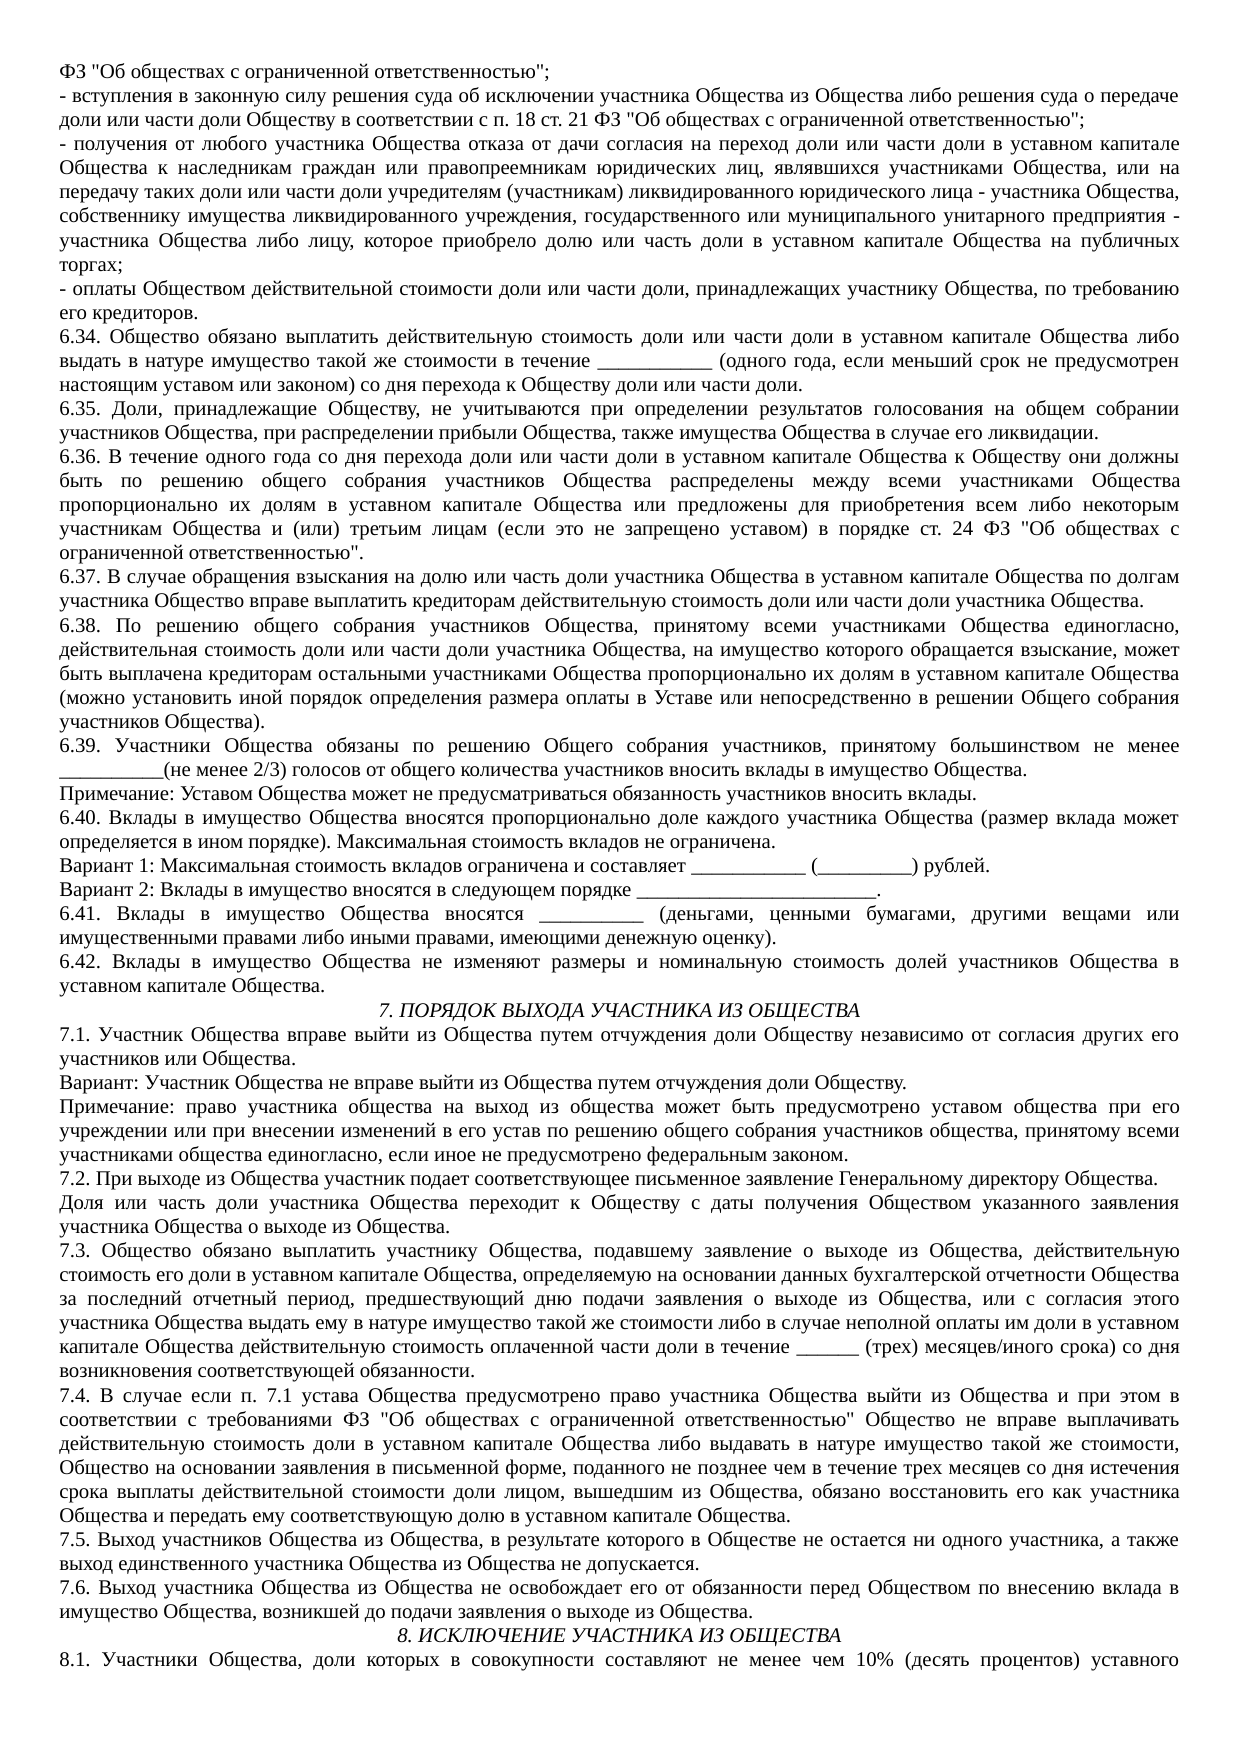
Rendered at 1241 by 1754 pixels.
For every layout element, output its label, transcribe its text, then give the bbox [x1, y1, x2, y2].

text 7.5. Выход участников Общества из Общества, в результате которого в Обществе не остается ни одного участника, а также выход единственного участника Общества из Общества не допускается. [59, 1527, 1181, 1575]
text Вариант 1: Максимальная стоимость вкладов ограничена и составляет ___________ (_________) рублей. [59, 853, 1181, 877]
text 7. ПОРЯДОК ВЫХОДА УЧАСТНИКА ИЗ ОБЩЕСТВА [59, 997, 1181, 1022]
text Вариант: Участник Общества не вправе выйти из Общества путем отчуждения доли Обществу. [59, 1070, 1181, 1094]
text 6.41. Вклады в имущество Общества вносятся __________ (деньгами, ценными бумагами, другими вещами или имущественными правами либо иными правами, имеющими денежную оценку). [59, 901, 1181, 949]
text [59, 1647, 1181, 1671]
text 6.37. В случае обращения взыскания на долю или часть доли участника Общества в уставном капитале Общества по долгам участника Общество вправе выплатить кредиторам действительную стоимость доли или части доли участника Общества. [59, 564, 1181, 612]
text Вариант 2: Вклады в имущество вносятся в следующем порядке _______________________. [59, 877, 1181, 901]
text - получения от любого участника Общества отказа от дачи согласия на переход доли или части доли в уставном капитале Общества к наследникам граждан или правопреемникам юридических лиц, являвшихся участниками Общества, или на передачу таких доли или части доли учредителям (участникам) ликвидированного юридического лица - участника Общества, собственнику имущества ликвидированного учреждения, государственного или муниципального унитарного предприятия - участника Общества либо лицу, которое приобрело долю или часть доли в уставном капитале Общества на публичных торгах; [59, 131, 1181, 276]
text 6.38. По решению общего собрания участников Общества, принятому всеми участниками Общества единогласно, действительная стоимость доли или части доли участника Общества, на имущество которого обращается взыскание, может быть выплачена кредиторам остальными участниками Общества пропорционально их долям в уставном капитале Общества (можно установить иной порядок определения размера оплаты в Уставе или непосредственно в решении Общего собрания участников Общества). [59, 612, 1181, 733]
text 6.42. Вклады в имущество Общества не изменяют размеры и номинальную стоимость долей участников Общества в уставном капитале Общества. [59, 949, 1181, 997]
text Примечание: Уставом Общества может не предусматриваться обязанность участников вносить вклады. [59, 781, 1181, 805]
text 6.40. Вклады в имущество Общества вносятся пропорционально доле каждого участника Общества (размер вклада может определяется в ином порядке). Максимальная стоимость вкладов не ограничена. [59, 805, 1181, 853]
text 7.3. Общество обязано выплатить участнику Общества, подавшему заявление о выходе из Общества, действительную стоимость его доли в уставном капитале Общества, определяемую на основании данных бухгалтерской отчетности Общества за последний отчетный период, предшествующий дню подачи заявления о выходе из Общества, или с согласия этого участника Общества выдать ему в натуре имущество такой же стоимости либо в случае неполной оплаты им доли в уставном капитале Общества действительную стоимость оплаченной части доли в течение ______ (трех) месяцев/иного срока) со дня возникновения соответствующей обязанности. [59, 1238, 1181, 1382]
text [59, 59, 1181, 83]
text 6.34. Общество обязано выплатить действительную стоимость доли или части доли в уставном капитале Общества либо выдать в натуре имущество такой же стоимости в течение ___________ (одного года, если меньший срок не предусмотрен настоящим уставом или законом) со дня перехода к Обществу доли или части доли. [59, 324, 1181, 396]
text - вступления в законную силу решения суда об исключении участника Общества из Общества либо решения суда о передаче доли или части доли Обществу в соответствии с п. 18 ст. 21 ФЗ "Об обществах с ограниченной ответственностью"; [59, 83, 1181, 131]
text 6.39. Участники Общества обязаны по решению Общего собрания участников, принятому большинством не менее __________(не менее 2/3) голосов от общего количества участников вносить вклады в имущество Общества. [59, 733, 1181, 781]
text 7.6. Выход участника Общества из Общества не освобождает его от обязанности перед Обществом по внесению вклада в имущество Общества, возникшей до подачи заявления о выходе из Общества. [59, 1575, 1181, 1623]
text 6.35. Доли, принадлежащие Обществу, не учитываются при определении результатов голосования на общем собрании участников Общества, при распределении прибыли Общества, также имущества Общества в случае его ликвидации. [59, 396, 1181, 444]
text 7.4. В случае если п. 7.1 устава Общества предусмотрено право участника Общества выйти из Общества и при этом в соответствии с требованиями ФЗ "Об обществах с ограниченной ответственностью" Общество не вправе выплачивать действительную стоимость доли в уставном капитале Общества либо выдавать в натуре имущество такой же стоимости, Общество на основании заявления в письменной форме, поданного не позднее чем в течение трех месяцев со дня истечения срока выплаты действительной стоимости доли лицом, вышедшим из Общества, обязано восстановить его как участника Общества и передать ему соответствующую долю в уставном капитале Общества. [59, 1382, 1181, 1527]
text 7.1. Участник Общества вправе выйти из Общества путем отчуждения доли Обществу независимо от согласия других его участников или Общества. [59, 1022, 1181, 1070]
text 7.2. При выходе из Общества участник подает соответствующее письменное заявление Генеральному директору Общества. [59, 1166, 1181, 1190]
text Доля или часть доли участника Общества переходит к Обществу с даты получения Обществом указанного заявления участника Общества о выходе из Общества. [59, 1190, 1181, 1238]
text Примечание: право участника общества на выход из общества может быть предусмотрено уставом общества при его учреждении или при внесении изменений в его устав по решению общего собрания участников общества, принятому всеми участниками общества единогласно, если иное не предусмотрено федеральным законом. [59, 1094, 1181, 1166]
text 8. ИСКЛЮЧЕНИЕ УЧАСТНИКА ИЗ ОБЩЕСТВА [59, 1623, 1181, 1647]
text - оплаты Обществом действительной стоимости доли или части доли, принадлежащих участнику Общества, по требованию его кредиторов. [59, 276, 1181, 324]
text 6.36. В течение одного года со дня перехода доли или части доли в уставном капитале Общества к Обществу они должны быть по решению общего собрания участников Общества распределены между всеми участниками Общества пропорционально их долям в уставном капитале Общества или предложены для приобретения всем либо некоторым участникам Общества и (или) третьим лицам (если это не запрещено уставом) в порядке ст. 24 ФЗ "Об обществах с ограниченной ответственностью". [59, 444, 1181, 564]
